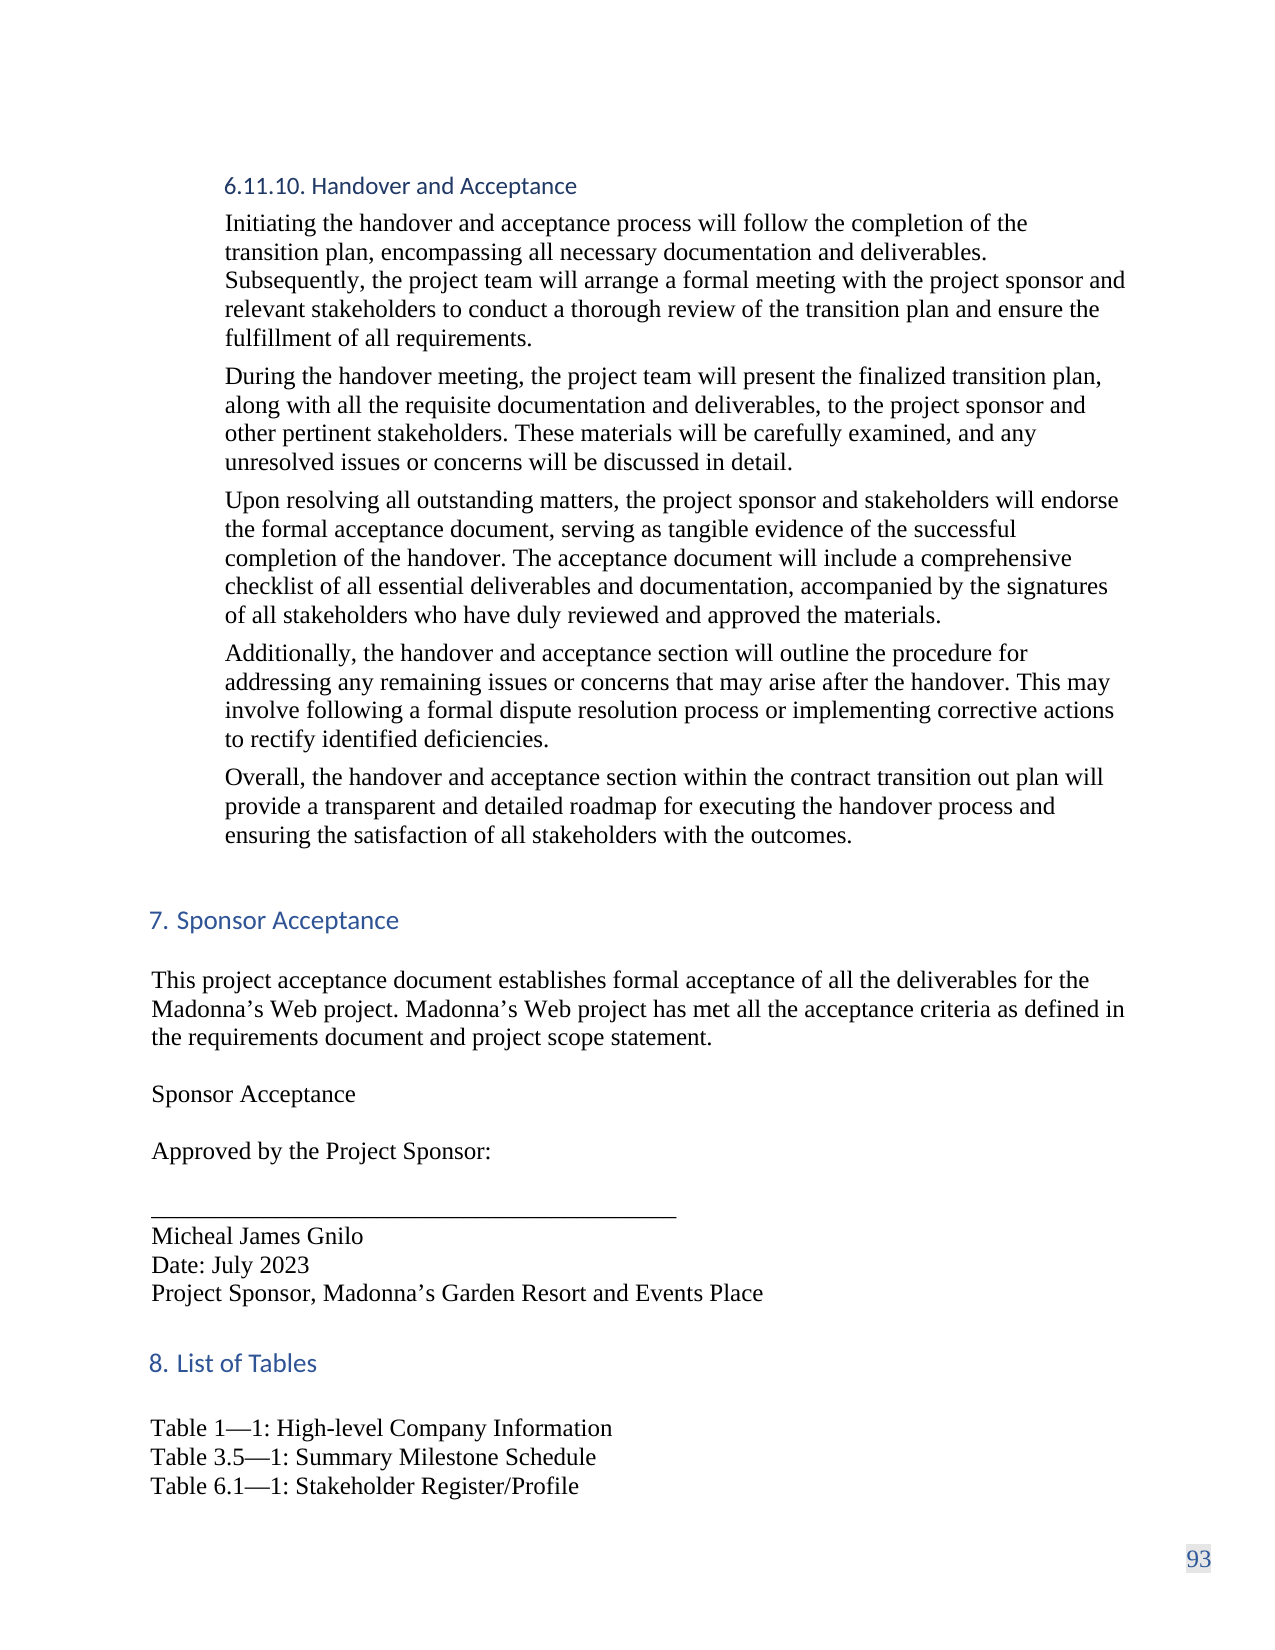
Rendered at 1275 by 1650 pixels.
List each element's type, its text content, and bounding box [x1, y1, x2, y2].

subtitle 7. Sponsor Acceptance [148, 903, 1218, 936]
text Approved by the Project Sponsor: [151, 1136, 1127, 1164]
text Sponsor Acceptance [151, 1079, 1127, 1108]
text This project acceptance document establishes formal acceptance of all the deliverables for the Madonna’s Web project. Madonna’s Web project has met all the acceptance criteria as defined in the requirements document and project scope statement. [151, 965, 1127, 1051]
text __________________________________________ [151, 1192, 1127, 1221]
text Project Sponsor, Madonna’s Garden Resort and Events Place [151, 1278, 1127, 1307]
text Date: July 2023 [151, 1250, 1127, 1278]
text Micheal James Gnilo [151, 1221, 1127, 1250]
text Additionally, the handover and acceptance section will outline the procedure for addressing any remaining issues or concerns that may arise after the handover. This may involve following a formal dispute resolution process or implementing corrective actions to rectify identified deficiencies. [224, 638, 1127, 753]
text Table 6.1—1: Stakeholder Register/Profile [150, 1471, 1127, 1499]
subtitle 6.11.10. Handover and Acceptance [223, 170, 1218, 201]
text Overall, the handover and acceptance section within the contract transition out plan will provide a transparent and detailed roadmap for executing the handover process and ensuring the satisfaction of all stakeholders with the outcomes. [224, 762, 1127, 848]
text Table 1—1: High-level Company Information [150, 1413, 1127, 1442]
text Initiating the handover and acceptance process will follow the completion of the transition plan, encompassing all necessary documentation and deliverables. Subsequently, the project team will arrange a formal meeting with the project sponsor and relevant stakeholders to conduct a thorough review of the transition plan and ensure the fulfillment of all requirements. [224, 208, 1127, 352]
subtitle 8. List of Tables [148, 1347, 1218, 1379]
text Upon resolving all outstanding matters, the project sponsor and stakeholders will endorse the formal acceptance document, serving as tangible evidence of the successful completion of the handover. The acceptance document will include a comprehensive checklist of all essential deliverables and documentation, accompanied by the signatures of all stakeholders who have duly reviewed and approved the materials. [224, 485, 1127, 629]
text Table 3.5—1: Summary Milestone Schedule [150, 1442, 1127, 1471]
text During the handover meeting, the project team will present the finalized transition plan, along with all the requisite documentation and deliverables, to the project sponsor and other pertinent stakeholders. These materials will be carefully examined, and any unresolved issues or concerns will be discussed in detail. [224, 361, 1127, 476]
